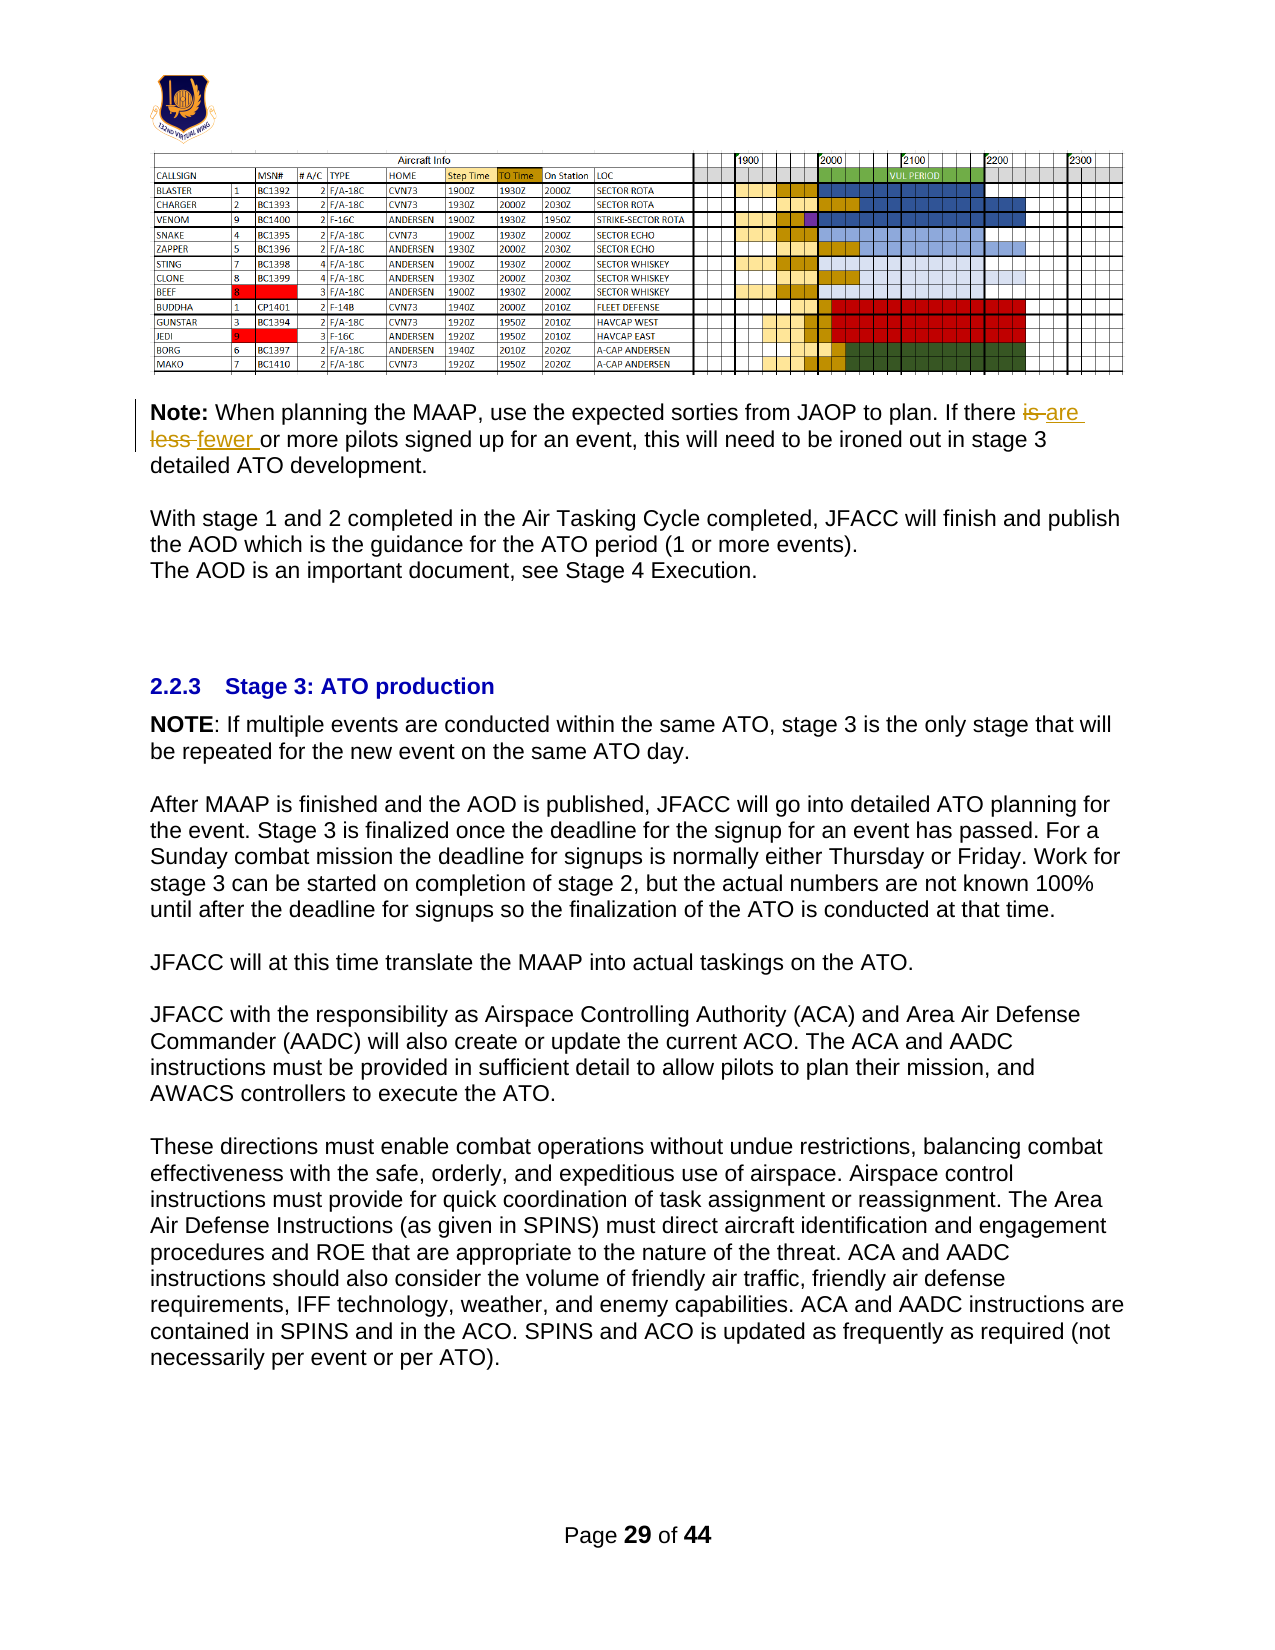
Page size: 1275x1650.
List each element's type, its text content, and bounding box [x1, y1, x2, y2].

picture [150, 150, 1125, 375]
text JFACC will at this time translate the MAAP into actual taskings on the ATO. [150, 949, 1125, 975]
picture [150, 75, 217, 144]
text The AOD is an important document, see Stage 4 Execution. [150, 557, 1125, 584]
text With stage 1 and 2 completed in the Air Tasking Cycle completed, JFACC will finish and publish the AOD which is the guidance for the ATO period (1 or more events). [150, 504, 1125, 557]
subtitle Stage 3: ATO production [150, 673, 1125, 699]
text These directions must enable combat operations without undue restrictions, balancing combat effectiveness with the safe, orderly, and expeditious use of airspace. Airspace control instructions must provide for quick coordination of task assignment or reassignment. The Area Air Defense Instructions (as given in SPINS) must direct aircraft identification and engagement procedures and ROE that are appropriate to the nature of the threat. ACA and AADC instructions should also consider the volume of friendly air traffic, friendly air defense requirements, IFF technology, weather, and enemy capabilities. ACA and AADC instructions are contained in SPINS and in the ACO. SPINS and ACO is updated as frequently as required (not necessarily per event or per ATO). [150, 1133, 1125, 1370]
text JFACC with the responsibility as Airspace Controlling Authority (ACA) and Area Air Defense Commander (AADC) will also create or update the current ACO. The ACA and AADC instructions must be provided in sufficient detail to allow pilots to plan their mission, and AWACS controllers to execute the ATO. [150, 1001, 1125, 1107]
text NOTE: If multiple events are conducted within the same ATO, stage 3 is the only stage that will be repeated for the new event on the same ATO day. [150, 711, 1125, 764]
text After MAAP is finished and the AOD is published, JFACC will go into detailed ATO planning for the event. Stage 3 is finalized once the deadline for the signup for an event has passed. For a Sunday combat mission the deadline for signups is normally either Thursday or Friday. Work for stage 3 can be started on completion of stage 2, but the actual numbers are not known 100% until after the deadline for signups so the finalization of the ATO is conducted at that time. [150, 791, 1125, 922]
text Note: When planning the MAAP, use the expected sorties from JAOP to plan. If there or more pilots signed up for an event, this will need to be ironed out in stage 3 detailed ATO development. [150, 399, 1125, 478]
